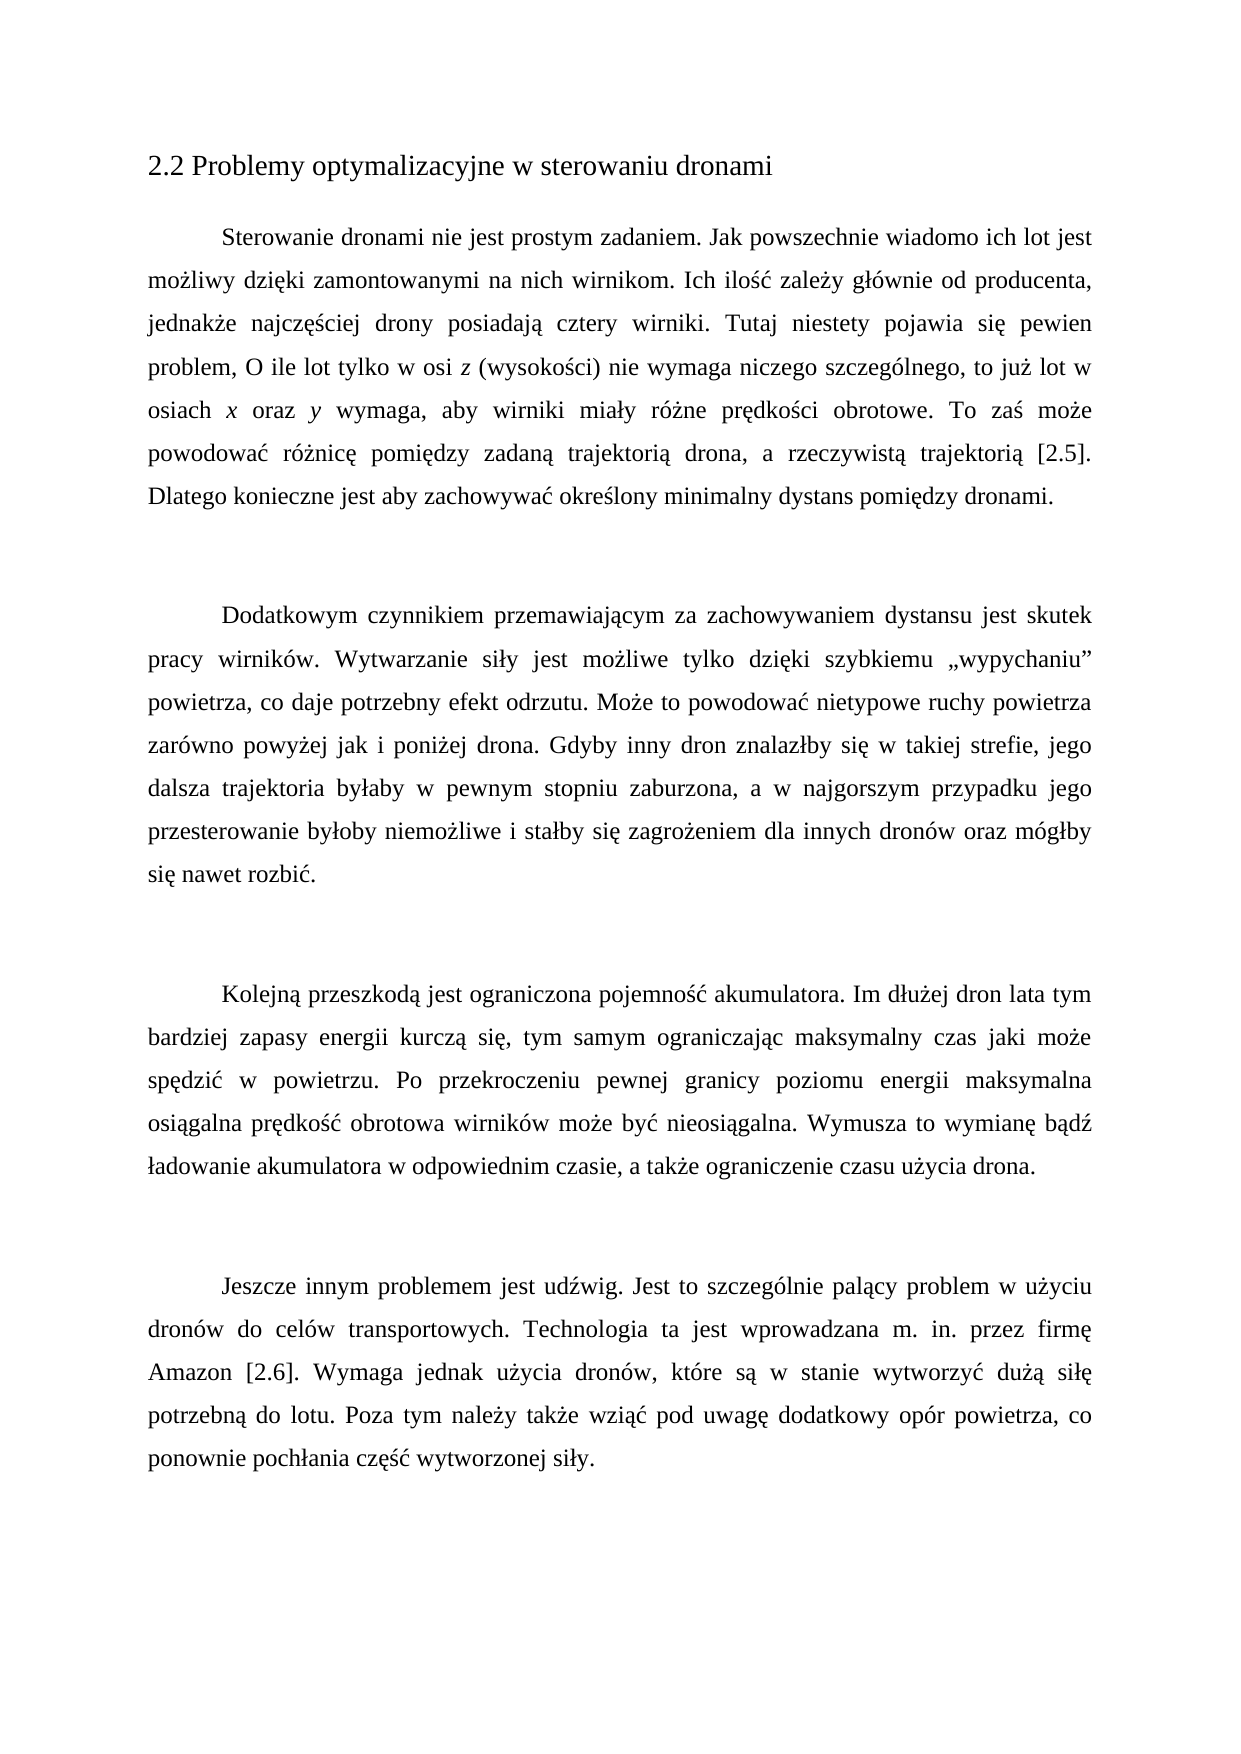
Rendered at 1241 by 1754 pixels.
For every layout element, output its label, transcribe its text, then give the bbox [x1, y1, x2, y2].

text Kolejną przeszkodą jest ograniczona pojemność akumulatora. Im dłużej dron lata tym bardziej zapasy energii kurczą się, tym samym ograniczając maksymalny czas jaki może spędzić w powietrzu. Po przekroczeniu pewnej granicy poziomu energii maksymalna osiągalna prędkość obrotowa wirników może być nieosiągalna. Wymusza to wymianę bądź ładowanie akumulatora w odpowiednim czasie, a także ograniczenie czasu użycia drona. [148, 979, 1093, 1180]
text Jeszcze innym problemem jest udźwig. Jest to szczególnie palący problem w użyciu dronów do celów transportowych. Technologia ta jest wprowadzana m. in. przez firmę Amazon [2.6]. Wymaga jednak użycia dronów, które są w stanie wytworzyć dużą siłę potrzebną do lotu. Poza tym należy także wziąć pod uwagę dodatkowy opór powietrza, co ponownie pochłania część wytworzonej siły. [148, 1271, 1093, 1472]
text Sterowanie dronami nie jest prostym zadaniem. Jak powszechnie wiadomo ich lot jest możliwy dzięki zamontowanymi na nich wirnikom. Ich ilość zależy głównie od producenta, jednakże najczęściej drony posiadają cztery wirniki. Tutaj niestety pojawia się pewien problem, O ile lot tylko w osi z (wysokości) nie wymaga niczego szczególnego, to już lot w osiach x oraz y wymaga, aby wirniki miały różne prędkości obrotowe. To zaś może powodować różnicę pomiędzy zadaną trajektorią drona, a rzeczywistą trajektorią [2.5]. Dlatego konieczne jest aby zachowywać określony minimalny dystans pomiędzy dronami. [148, 222, 1093, 510]
subtitle 2.2 Problemy optymalizacyjne w sterowaniu dronami [148, 148, 1093, 181]
text Dodatkowym czynnikiem przemawiającym za zachowywaniem dystansu jest skutek pracy wirników. Wytwarzanie siły jest możliwe tylko dzięki szybkiemu „wypychaniu” powietrza, co daje potrzebny efekt odrzutu. Może to powodować nietypowe ruchy powietrza zarówno powyżej jak i poniżej drona. Gdyby inny dron znalazłby się w takiej strefie, jego dalsza trajektoria byłaby w pewnym stopniu zaburzona, a w najgorszym przypadku jego przesterowanie byłoby niemożliwe i stałby się zagrożeniem dla innych dronów oraz mógłby się nawet rozbić. [148, 601, 1093, 888]
